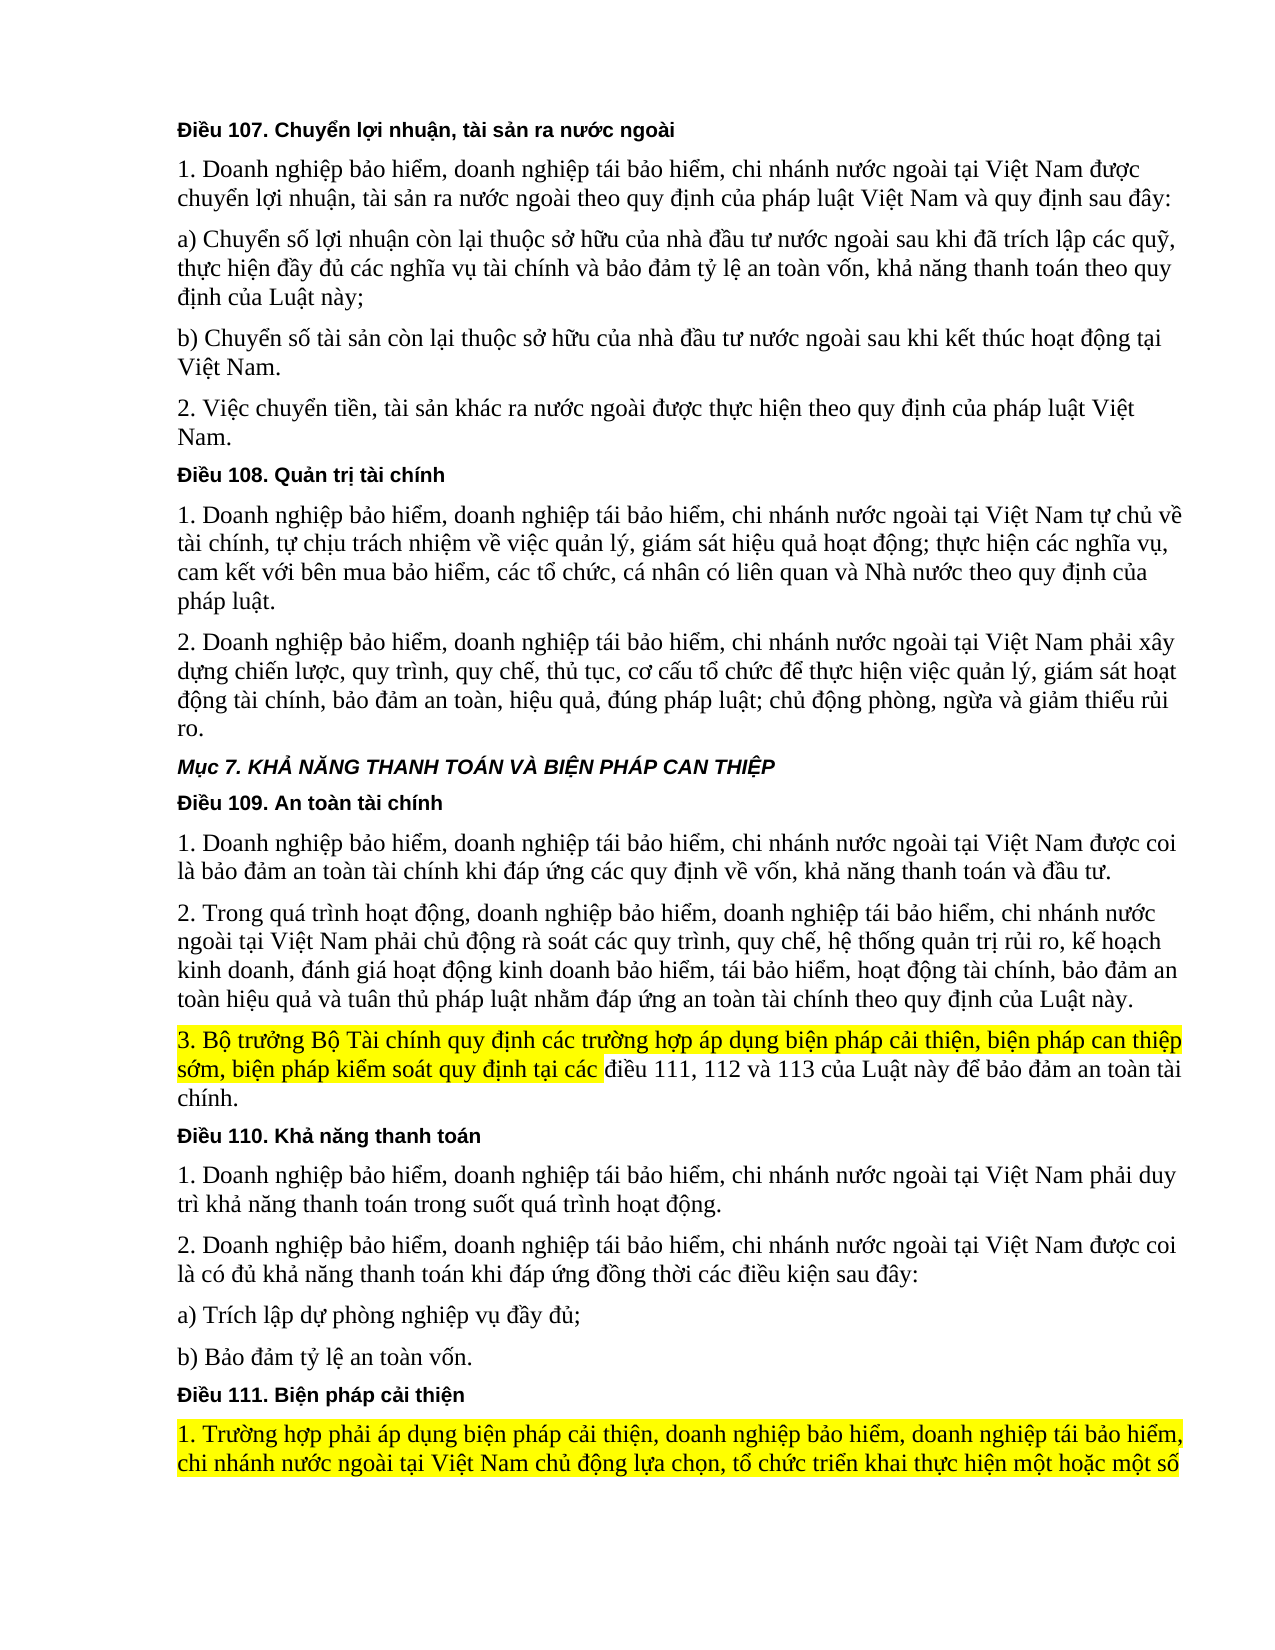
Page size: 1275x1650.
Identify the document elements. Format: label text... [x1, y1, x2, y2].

subtitle Điều 109. An toàn tài chính [177, 791, 1186, 815]
text 1. Doanh nghiệp bảo hiểm, doanh nghiệp tái bảo hiểm, chi nhánh nước ngoài tại Việt Nam tự chủ về tài chính, tự chịu trách nhiệm về việc quản lý, giám sát hiệu quả hoạt động; thực hiện các nghĩa vụ, cam kết với bên mua bảo hiểm, các tổ chức, cá nhân có liên quan và Nhà nước theo quy định của pháp luật. [177, 500, 1186, 615]
text 1. Doanh nghiệp bảo hiểm, doanh nghiệp tái bảo hiểm, chi nhánh nước ngoài tại Việt Nam được chuyển lợi nhuận, tài sản ra nước ngoài theo quy định của pháp luật Việt Nam và quy định sau đây: [177, 154, 1186, 212]
text b) Bảo đảm tỷ lệ an toàn vốn. [177, 1342, 1186, 1370]
text b) Chuyển số tài sản còn lại thuộc sở hữu của nhà đầu tư nước ngoài sau khi kết thúc hoạt động tại Việt Nam. [177, 323, 1186, 381]
text 2. Doanh nghiệp bảo hiểm, doanh nghiệp tái bảo hiểm, chi nhánh nước ngoài tại Việt Nam phải xây dựng chiến lược, quy trình, quy chế, thủ tục, cơ cấu tổ chức để thực hiện việc quản lý, giám sát hoạt động tài chính, bảo đảm an toàn, hiệu quả, đúng pháp luật; chủ động phòng, ngừa và giảm thiểu rủi ro. [177, 627, 1186, 742]
text a) Trích lập dự phòng nghiệp vụ đầy đủ; [177, 1300, 1186, 1329]
text 1. Doanh nghiệp bảo hiểm, doanh nghiệp tái bảo hiểm, chi nhánh nước ngoài tại Việt Nam được coi là bảo đảm an toàn tài chính khi đáp ứng các quy định về vốn, khả năng thanh toán và đầu tư. [177, 828, 1186, 885]
text 2. Việc chuyển tiền, tài sản khác ra nước ngoài được thực hiện theo quy định của pháp luật Việt Nam. [177, 393, 1186, 451]
text a) Chuyển số lợi nhuận còn lại thuộc sở hữu của nhà đầu tư nước ngoài sau khi đã trích lập các quỹ, thực hiện đầy đủ các nghĩa vụ tài chính và bảo đảm tỷ lệ an toàn vốn, khả năng thanh toán theo quy định của Luật này; [177, 224, 1186, 311]
text 3. Bộ trưởng Bộ Tài chính quy định các trường hợp áp dụng biện pháp cải thiện, biện pháp can thiệp sớm, biện pháp kiểm soát quy định tại các điều 111, 112 và 113 của Luật này để bảo đảm an toàn tài chính. [177, 1025, 1186, 1111]
subtitle Điều 111. Biện pháp cải thiện [177, 1383, 1186, 1407]
subtitle Điều 107. Chuyển lợi nhuận, tài sản ra nước ngoài [177, 118, 1186, 142]
text 2. Doanh nghiệp bảo hiểm, doanh nghiệp tái bảo hiểm, chi nhánh nước ngoài tại Việt Nam được coi là có đủ khả năng thanh toán khi đáp ứng đồng thời các điều kiện sau đây: [177, 1230, 1186, 1288]
subtitle Mục 7. KHẢ NĂNG THANH TOÁN VÀ BIỆN PHÁP CAN THIỆP [177, 755, 1186, 779]
subtitle Điều 108. Quản trị tài chính [177, 463, 1186, 487]
text 2. Trong quá trình hoạt động, doanh nghiệp bảo hiểm, doanh nghiệp tái bảo hiểm, chi nhánh nước ngoài tại Việt Nam phải chủ động rà soát các quy trình, quy chế, hệ thống quản trị rủi ro, kế hoạch kinh doanh, đánh giá hoạt động kinh doanh bảo hiểm, tái bảo hiểm, hoạt động tài chính, bảo đảm an toàn hiệu quả và tuân thủ pháp luật nhằm đáp ứng an toàn tài chính theo quy định của Luật này. [177, 898, 1186, 1013]
subtitle Điều 110. Khả năng thanh toán [177, 1124, 1186, 1148]
text 1. Doanh nghiệp bảo hiểm, doanh nghiệp tái bảo hiểm, chi nhánh nước ngoài tại Việt Nam phải duy trì khả năng thanh toán trong suốt quá trình hoạt động. [177, 1160, 1186, 1218]
